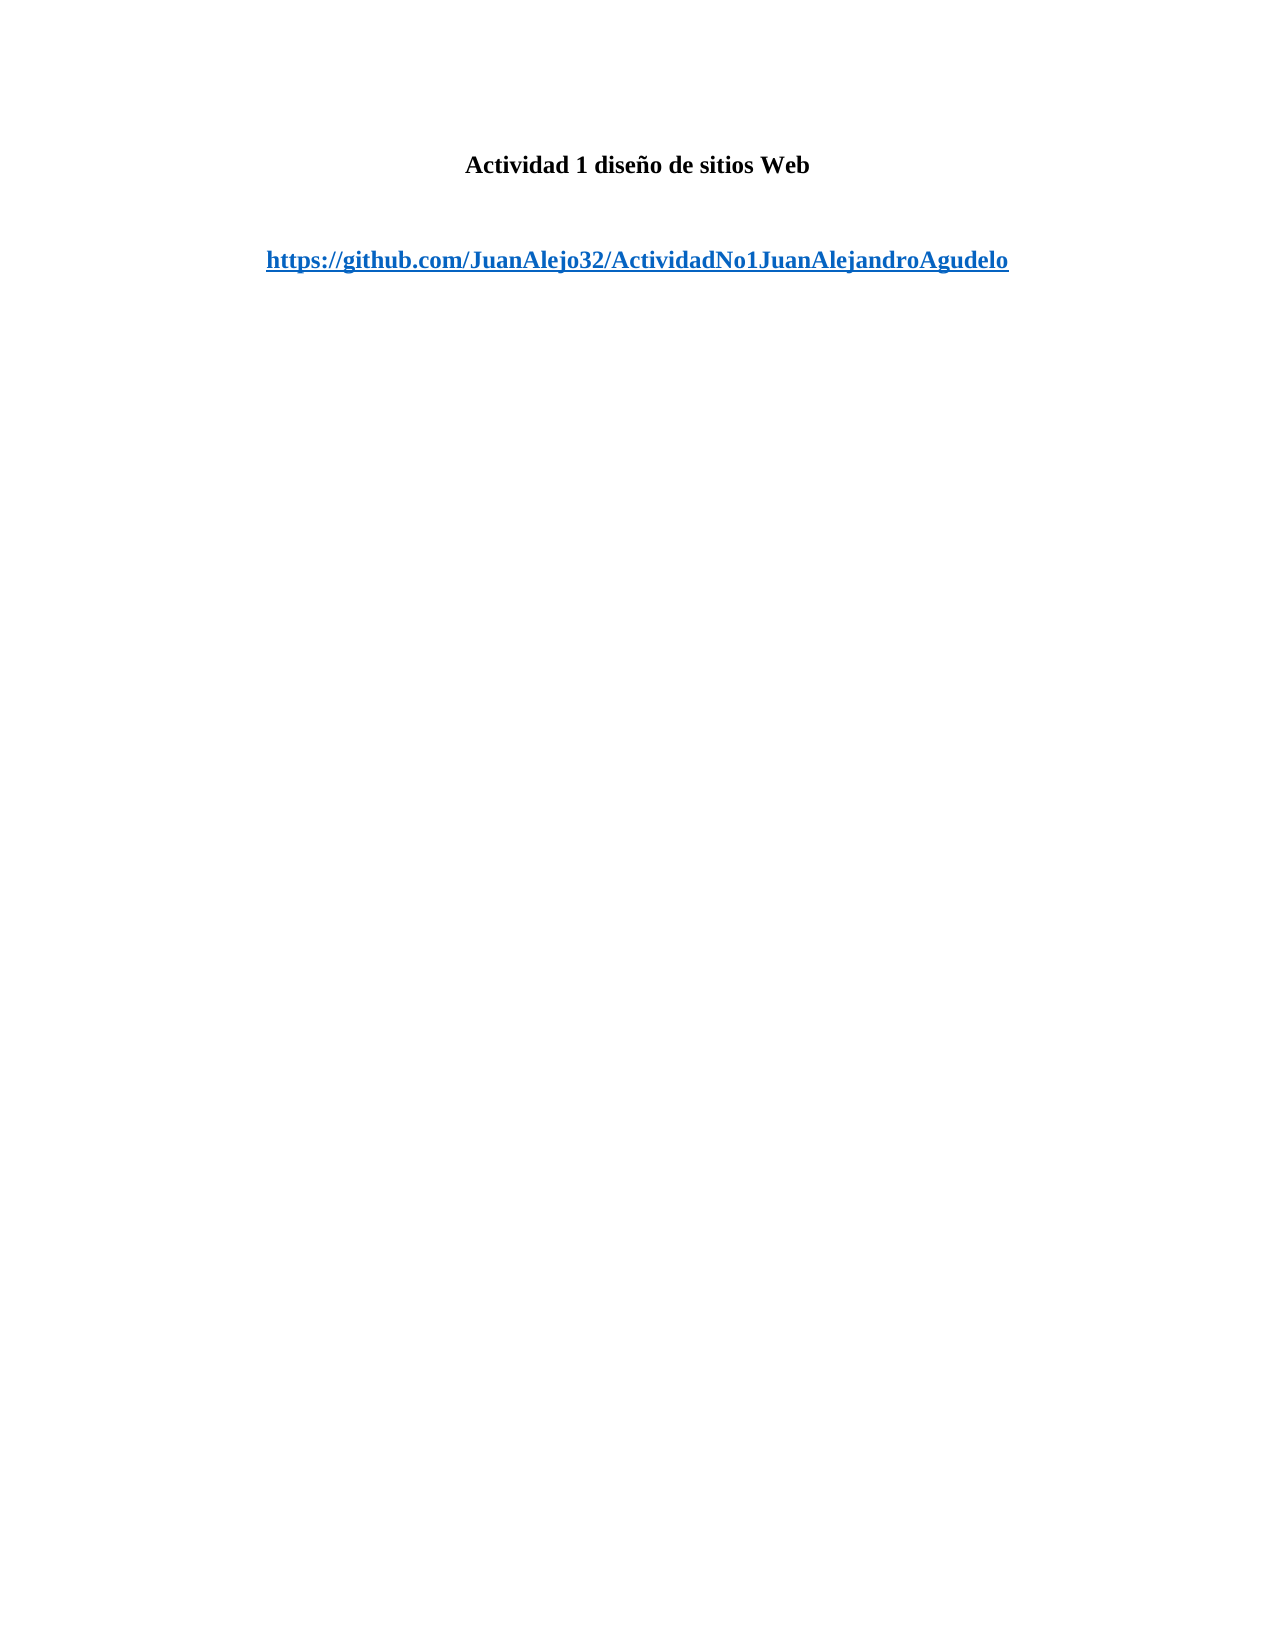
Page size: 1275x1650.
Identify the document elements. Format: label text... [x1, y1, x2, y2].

text https://github.com/JuanAlejo32/ActividadNo1JuanAlejandroAgudelo [150, 245, 1125, 274]
text Actividad 1 diseño de sitios Web [150, 150, 1125, 179]
